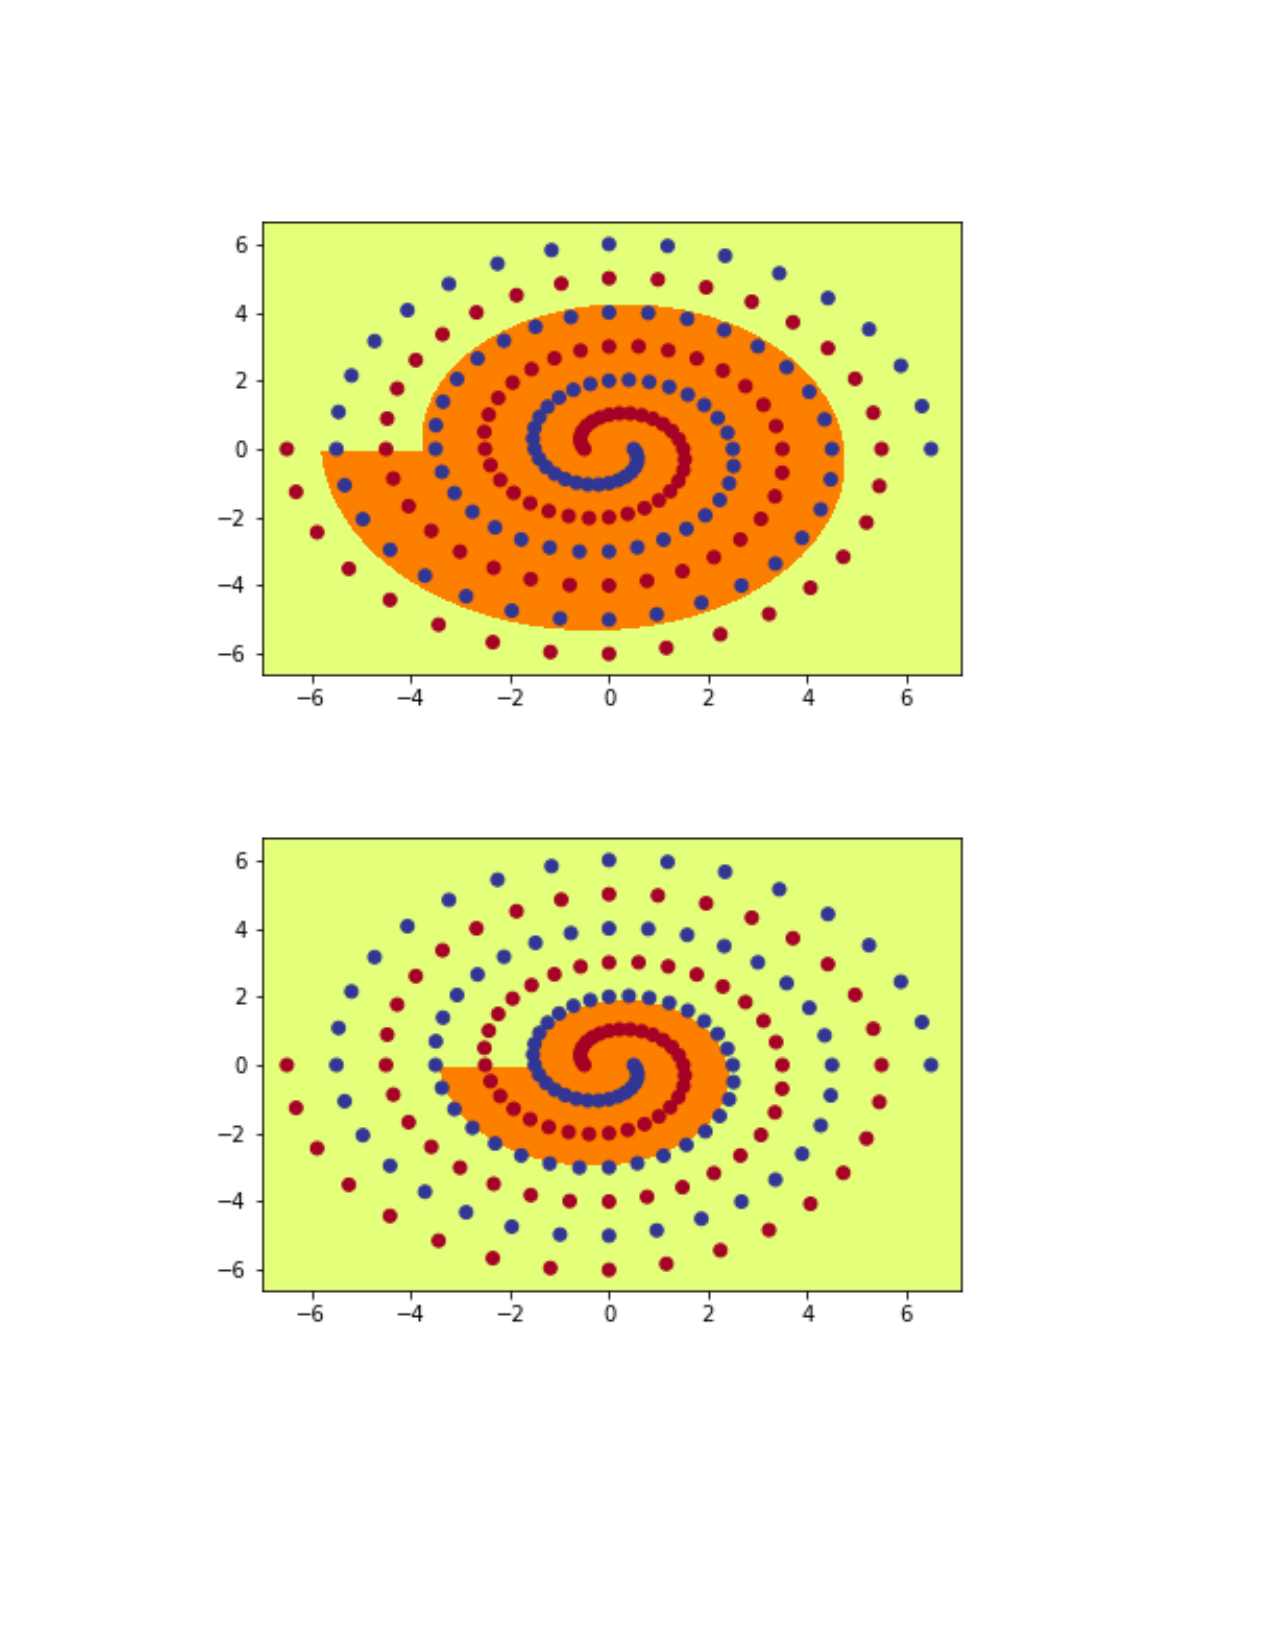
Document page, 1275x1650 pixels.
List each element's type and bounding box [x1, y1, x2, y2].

picture [150, 150, 1050, 750]
picture [150, 765, 1050, 1366]
